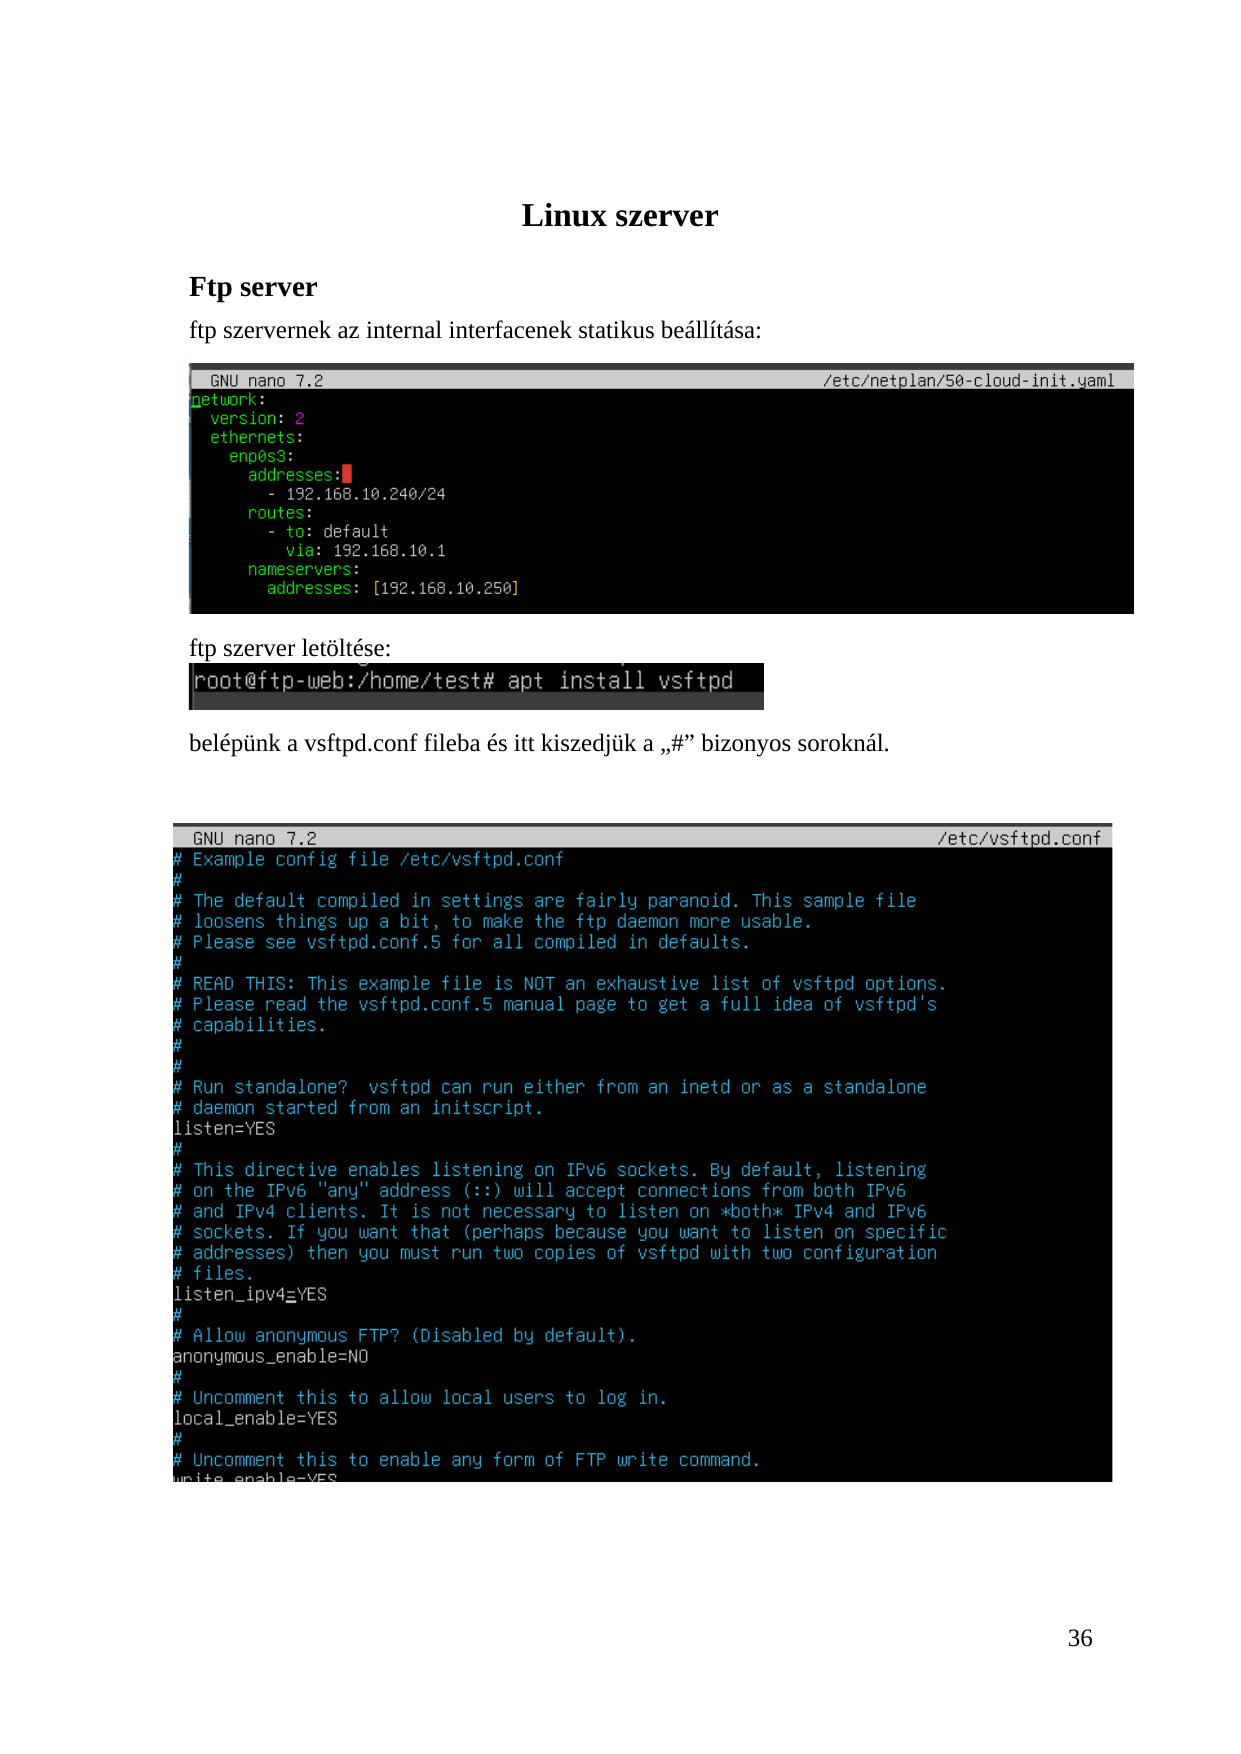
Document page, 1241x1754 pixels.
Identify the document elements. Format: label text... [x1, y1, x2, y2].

picture [188, 363, 1134, 614]
picture [171, 823, 1112, 1480]
subtitle Ftp server [189, 269, 1093, 303]
text ftp szervernek az internal interfacenek statikus beállítása: [189, 316, 1093, 344]
text belépünk a vsftpd.conf fileba és itt kiszedjük a „#” bizonyos soroknál. [189, 728, 1093, 757]
picture [188, 663, 764, 710]
text Linux szerver [148, 195, 1093, 234]
